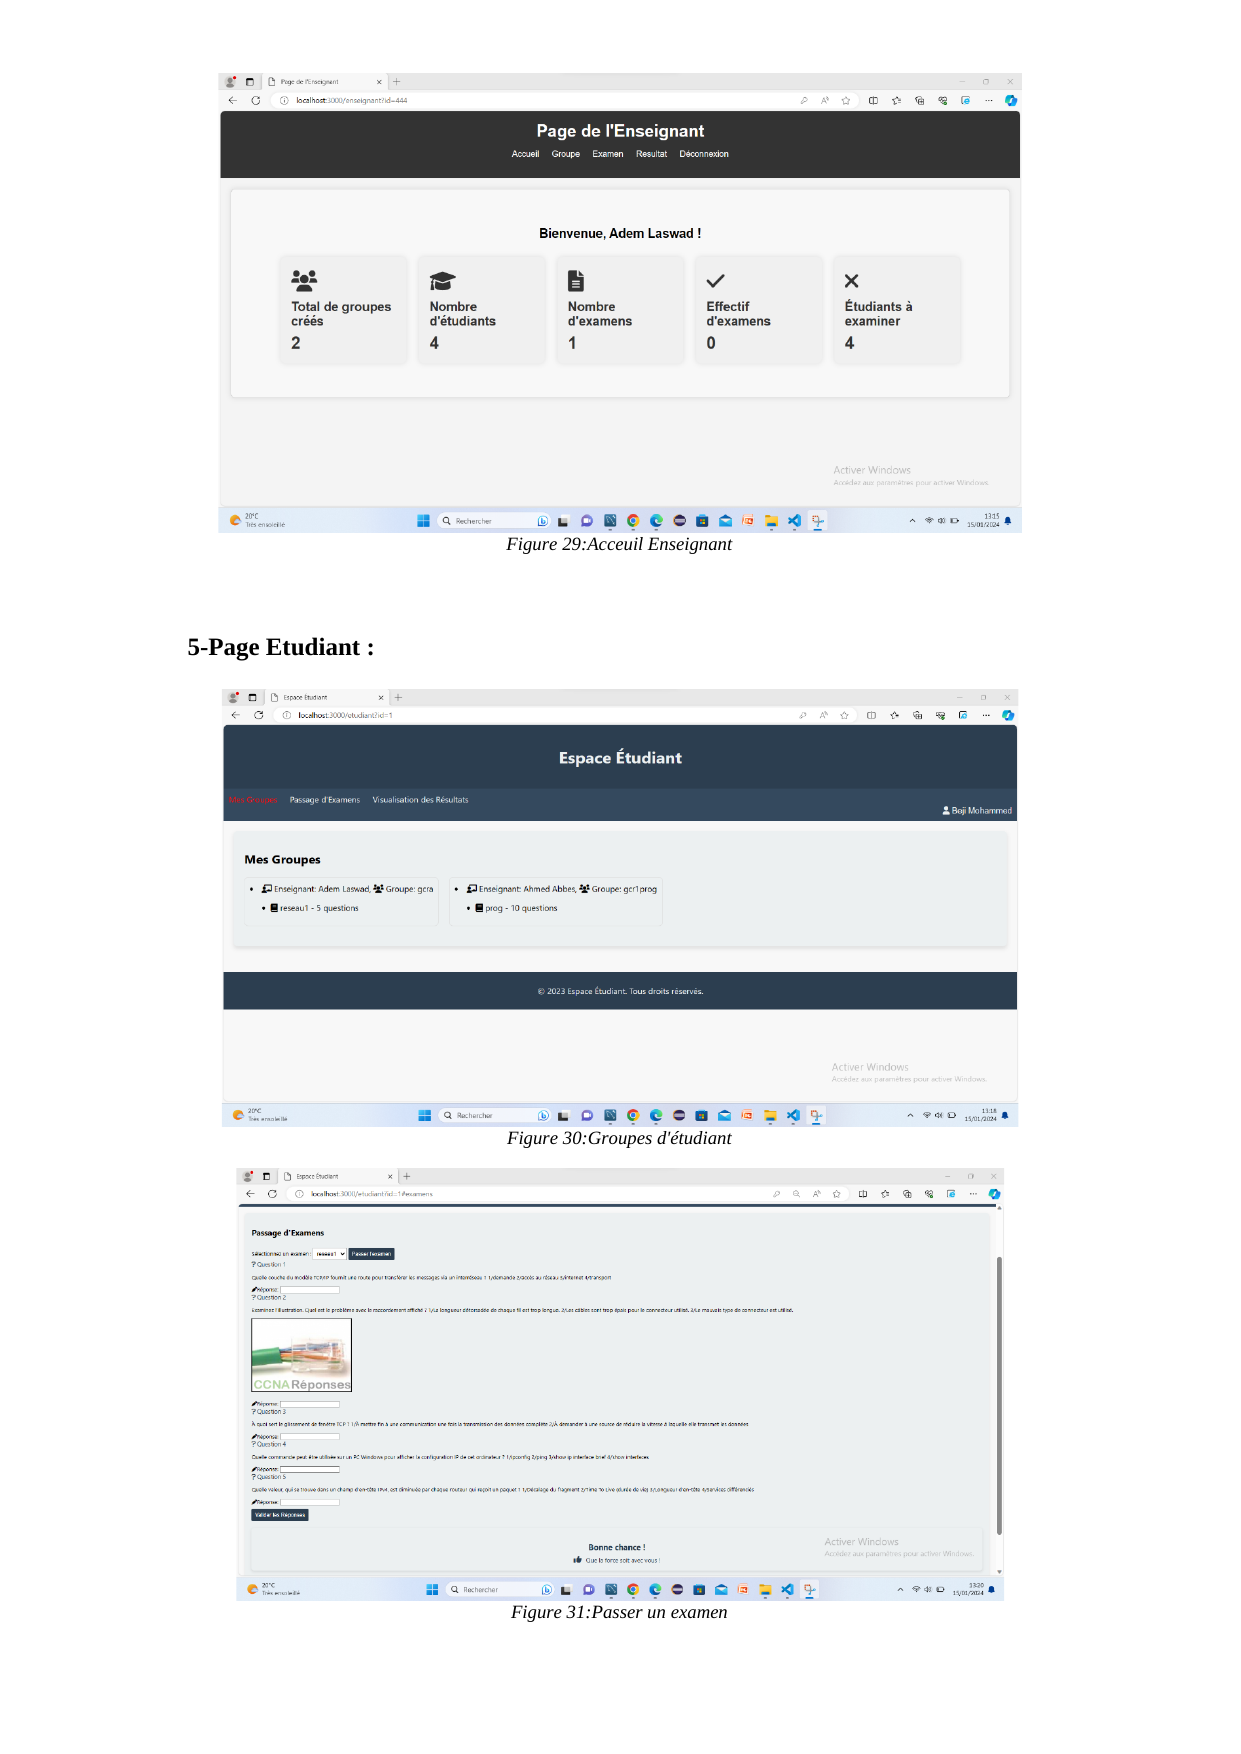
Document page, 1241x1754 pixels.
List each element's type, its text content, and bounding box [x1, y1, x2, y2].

picture [218, 73, 1022, 533]
picture [236, 1168, 1005, 1601]
picture [221, 689, 1019, 1127]
text 5-Page Etudiant : [187, 632, 1053, 661]
